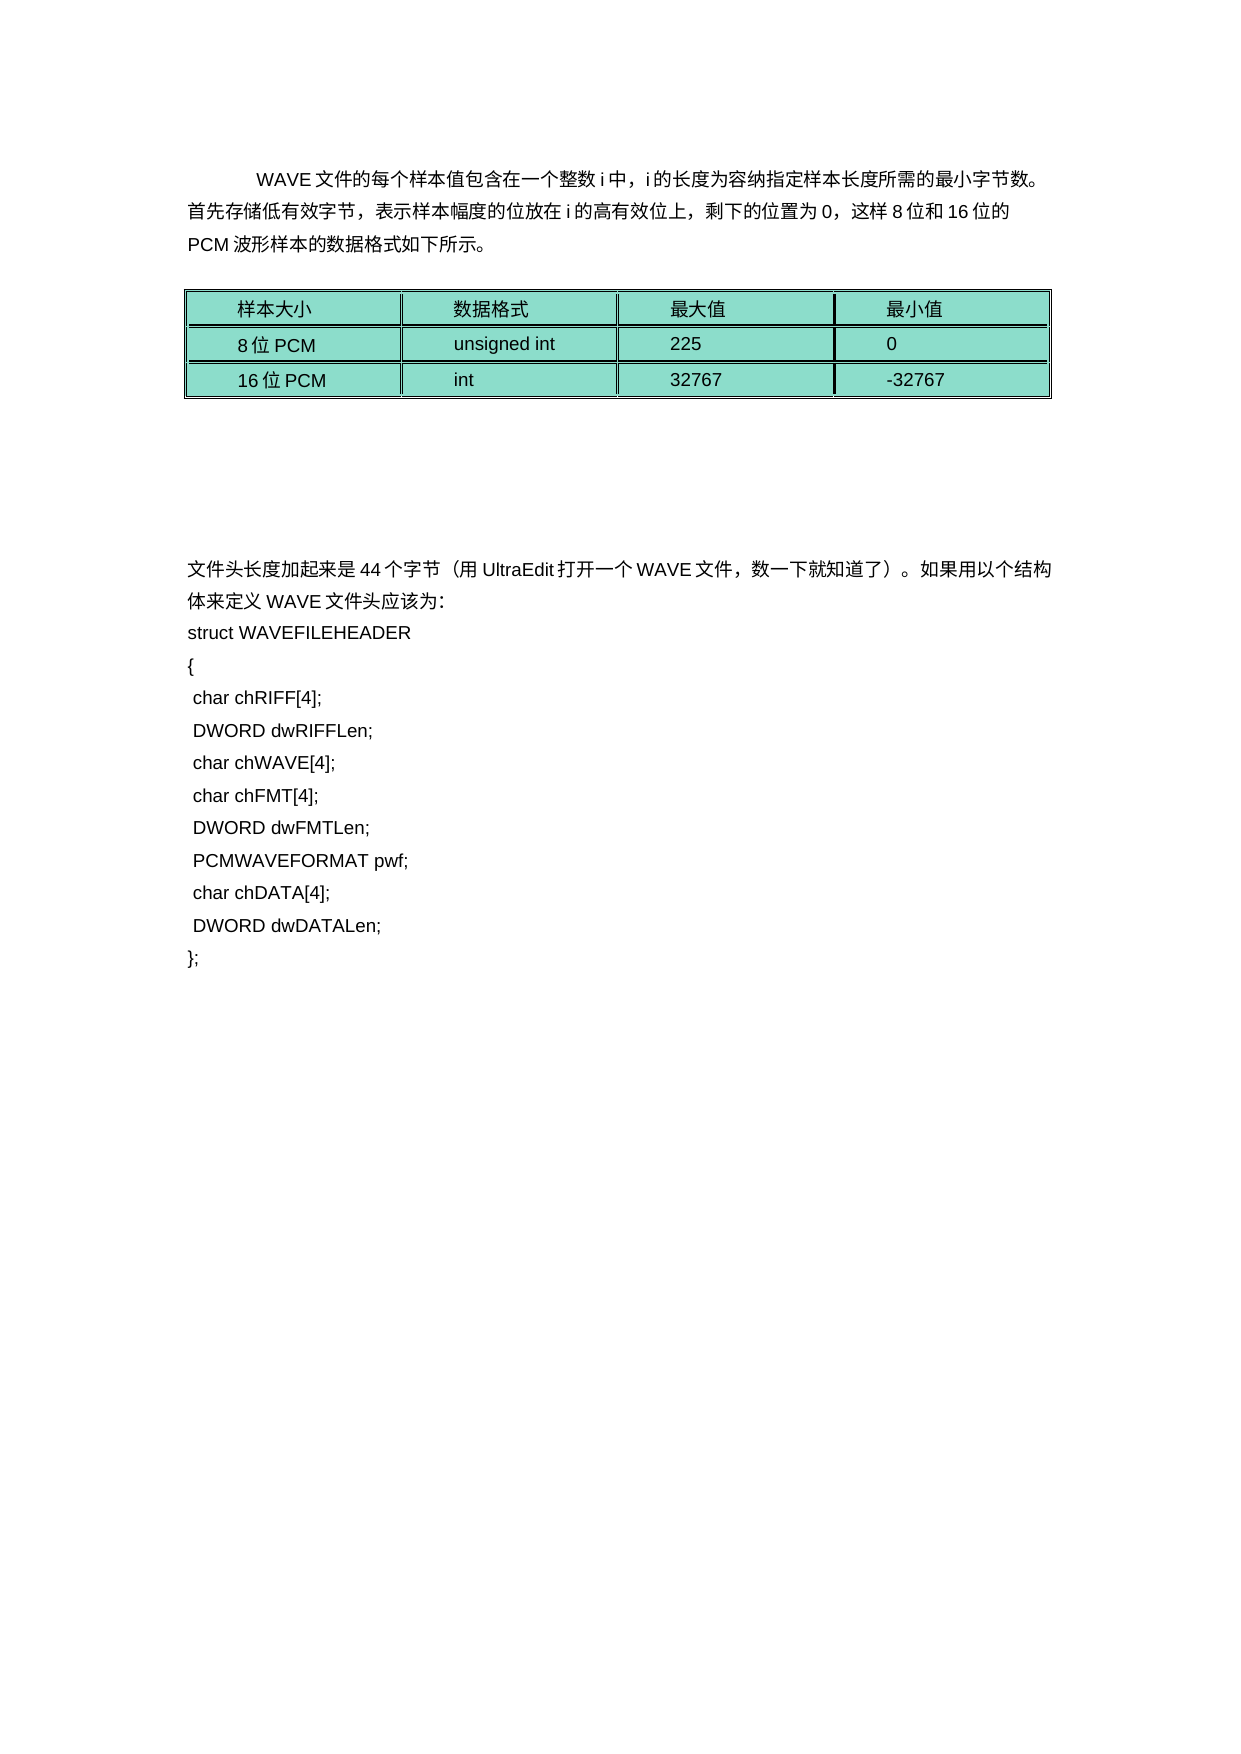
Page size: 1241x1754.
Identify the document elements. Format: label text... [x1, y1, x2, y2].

table_cell 16位PCM [187, 360, 401, 396]
table_cell int [401, 364, 618, 396]
text 文件头长度加起来是44个字节（用UltraEdit打开一个WAVE文件，数一下就知道了）。如果用以个结构体来定义WAVE文件头应该为： struct WAVEFILEHEADER { char chRIFF[4]; DWORD dwRIFFLen; char chWAVE[4]; char chFMT[4]; DWORD dwFMTLen; PCMWAVEFORMAT pwf; char chDATA[4]; DWORD dwDATALen; }; [187, 552, 1053, 974]
table_header 样本大小 [187, 292, 401, 324]
table_header 数据格式 [401, 292, 618, 324]
table_cell unsigned int [403, 328, 616, 360]
table_header 最小值 [834, 292, 1049, 324]
table_header 最大值 [618, 290, 834, 324]
table_cell 0 [836, 324, 1049, 360]
table_cell 32767 [618, 364, 834, 396]
text WAVE文件的每个样本值包含在一个整数i中，i的长度为容纳指定样本长度所需的最小字节数。首先存储低有效字节，表示样本幅度的位放在i的高有效位上，剩下的位置为0，这样8位和16位的PCM波形样本的数据格式如下所示。 [187, 162, 1053, 259]
table_cell -32767 [834, 360, 1049, 396]
table_cell 225 [619, 328, 833, 360]
table_cell 8位PCM [187, 324, 400, 360]
